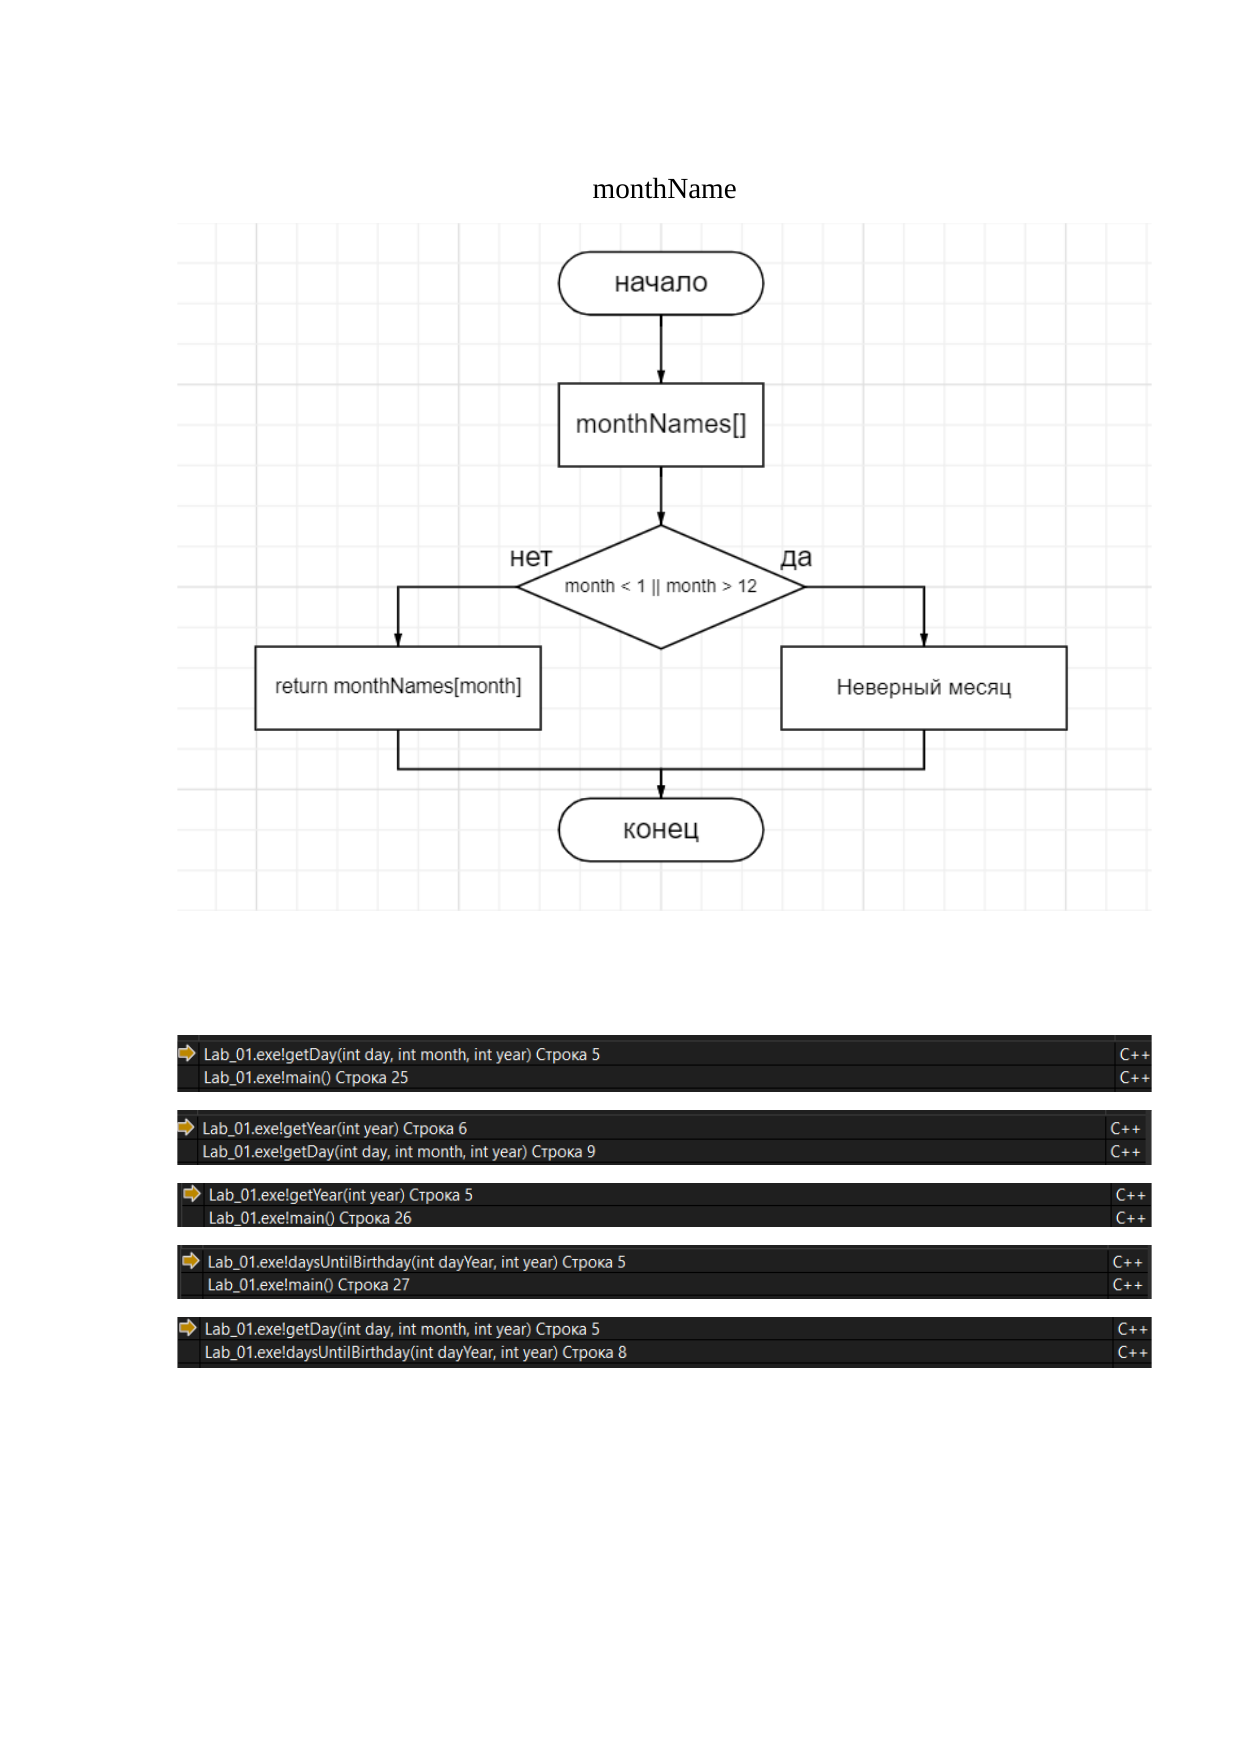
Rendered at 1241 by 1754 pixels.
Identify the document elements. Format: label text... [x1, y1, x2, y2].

picture [177, 1245, 1152, 1299]
picture [177, 1110, 1152, 1165]
picture [177, 1035, 1152, 1092]
picture [177, 1183, 1152, 1227]
picture [177, 1317, 1152, 1368]
picture [177, 223, 1152, 911]
text monthName [177, 171, 1152, 204]
